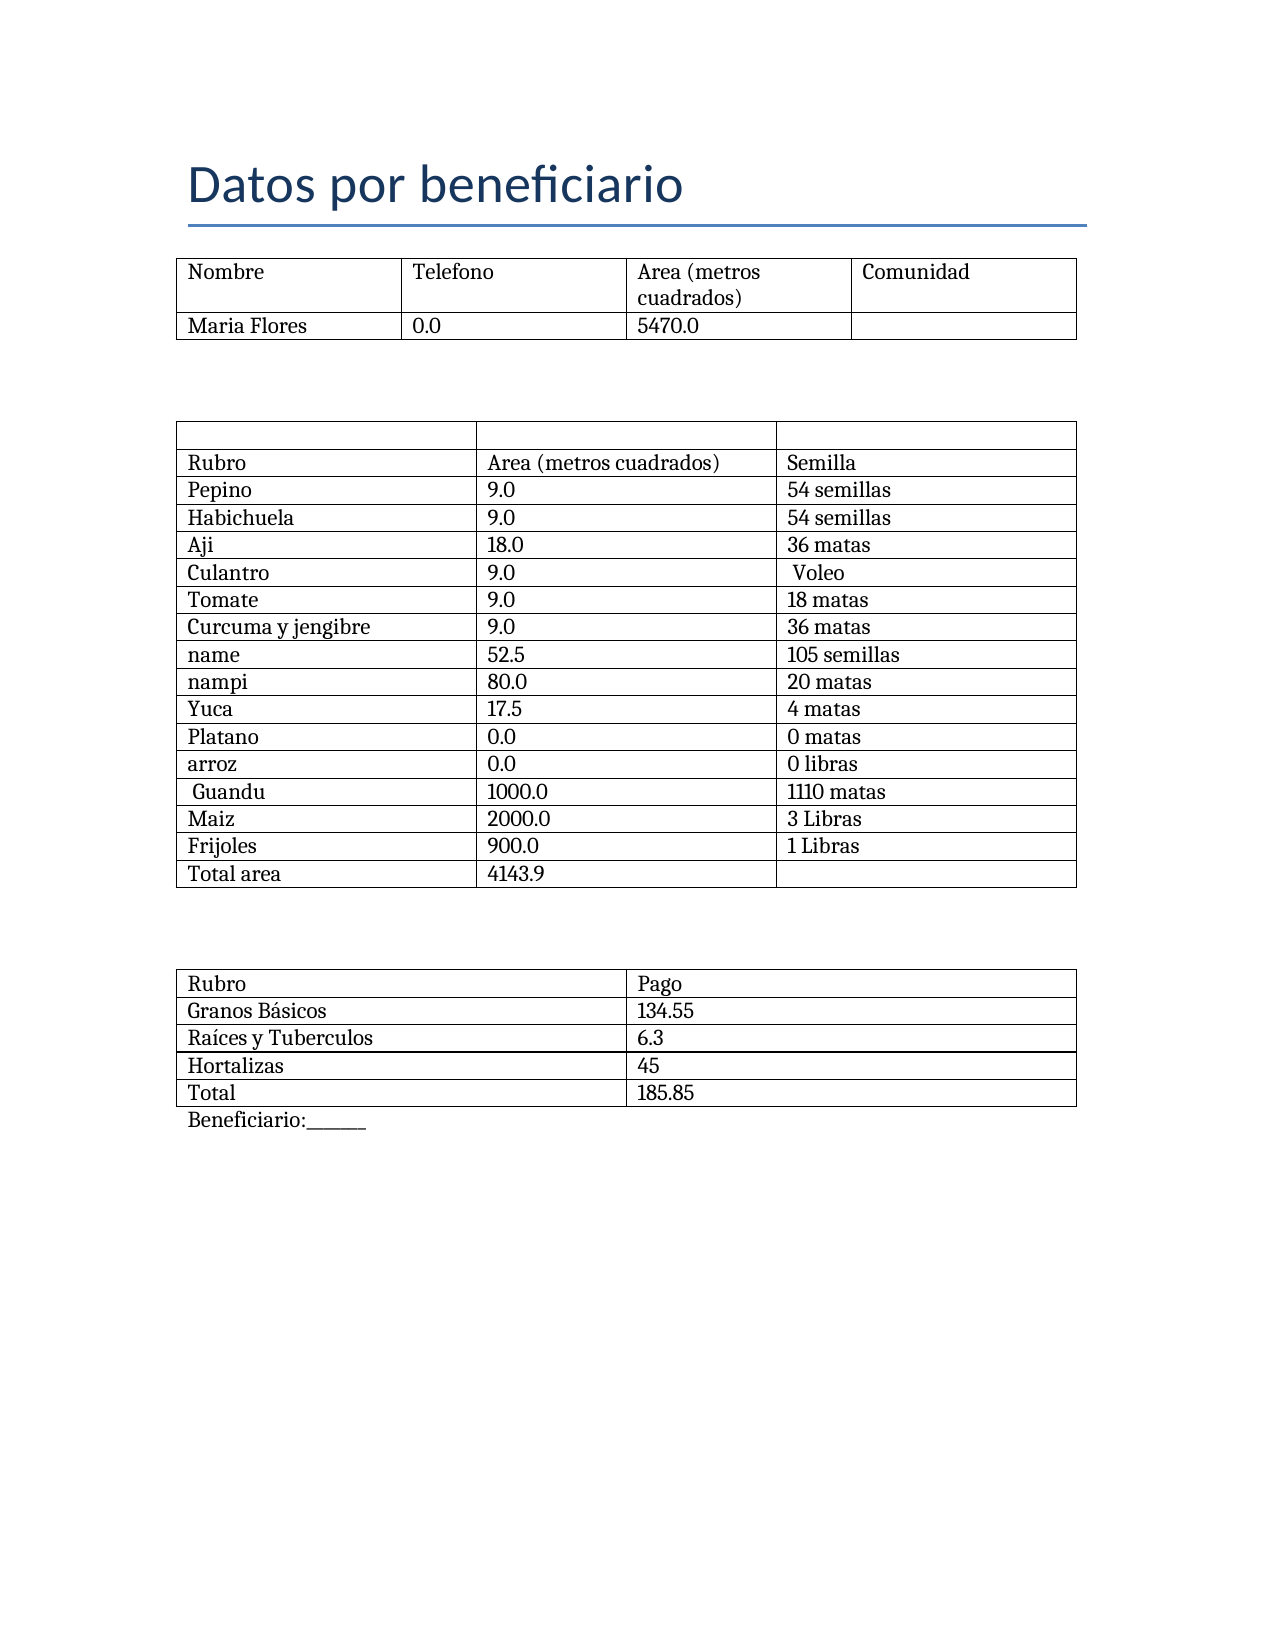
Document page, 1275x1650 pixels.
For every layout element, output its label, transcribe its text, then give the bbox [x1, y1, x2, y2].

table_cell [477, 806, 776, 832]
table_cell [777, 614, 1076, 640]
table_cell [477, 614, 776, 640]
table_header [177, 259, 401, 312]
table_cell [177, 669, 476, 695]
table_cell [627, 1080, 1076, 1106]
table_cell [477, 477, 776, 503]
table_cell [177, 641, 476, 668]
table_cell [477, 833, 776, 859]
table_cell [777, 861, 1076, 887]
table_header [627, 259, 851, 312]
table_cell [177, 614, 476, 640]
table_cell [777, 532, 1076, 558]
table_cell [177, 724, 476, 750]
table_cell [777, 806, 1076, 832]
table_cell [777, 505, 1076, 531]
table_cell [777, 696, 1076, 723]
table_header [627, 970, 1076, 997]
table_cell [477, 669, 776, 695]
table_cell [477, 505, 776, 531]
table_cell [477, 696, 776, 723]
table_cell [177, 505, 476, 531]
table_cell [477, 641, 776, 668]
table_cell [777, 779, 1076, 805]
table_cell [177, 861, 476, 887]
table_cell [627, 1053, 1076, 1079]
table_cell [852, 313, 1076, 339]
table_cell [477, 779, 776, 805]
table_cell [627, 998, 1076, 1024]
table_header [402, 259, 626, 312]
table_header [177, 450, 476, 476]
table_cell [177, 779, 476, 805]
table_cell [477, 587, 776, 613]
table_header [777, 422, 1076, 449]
title Datos por beneficiario [187, 150, 1087, 227]
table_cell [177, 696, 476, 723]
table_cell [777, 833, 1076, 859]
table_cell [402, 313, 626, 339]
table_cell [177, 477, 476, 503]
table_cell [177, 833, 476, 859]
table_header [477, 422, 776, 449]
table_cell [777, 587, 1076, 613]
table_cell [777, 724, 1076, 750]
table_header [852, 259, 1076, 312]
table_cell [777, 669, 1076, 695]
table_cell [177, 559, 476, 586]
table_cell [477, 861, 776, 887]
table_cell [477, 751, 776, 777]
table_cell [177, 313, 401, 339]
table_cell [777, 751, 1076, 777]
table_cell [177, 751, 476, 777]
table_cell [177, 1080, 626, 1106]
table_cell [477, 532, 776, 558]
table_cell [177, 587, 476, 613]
text Beneficiario:_______ [187, 1107, 1087, 1134]
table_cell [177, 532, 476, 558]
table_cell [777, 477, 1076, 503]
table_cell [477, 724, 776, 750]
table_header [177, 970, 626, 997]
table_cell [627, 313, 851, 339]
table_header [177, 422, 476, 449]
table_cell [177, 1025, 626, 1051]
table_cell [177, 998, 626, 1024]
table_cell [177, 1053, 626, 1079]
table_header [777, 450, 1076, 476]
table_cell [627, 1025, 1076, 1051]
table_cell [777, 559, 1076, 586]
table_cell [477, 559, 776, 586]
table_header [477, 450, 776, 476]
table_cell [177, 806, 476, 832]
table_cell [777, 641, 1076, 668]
